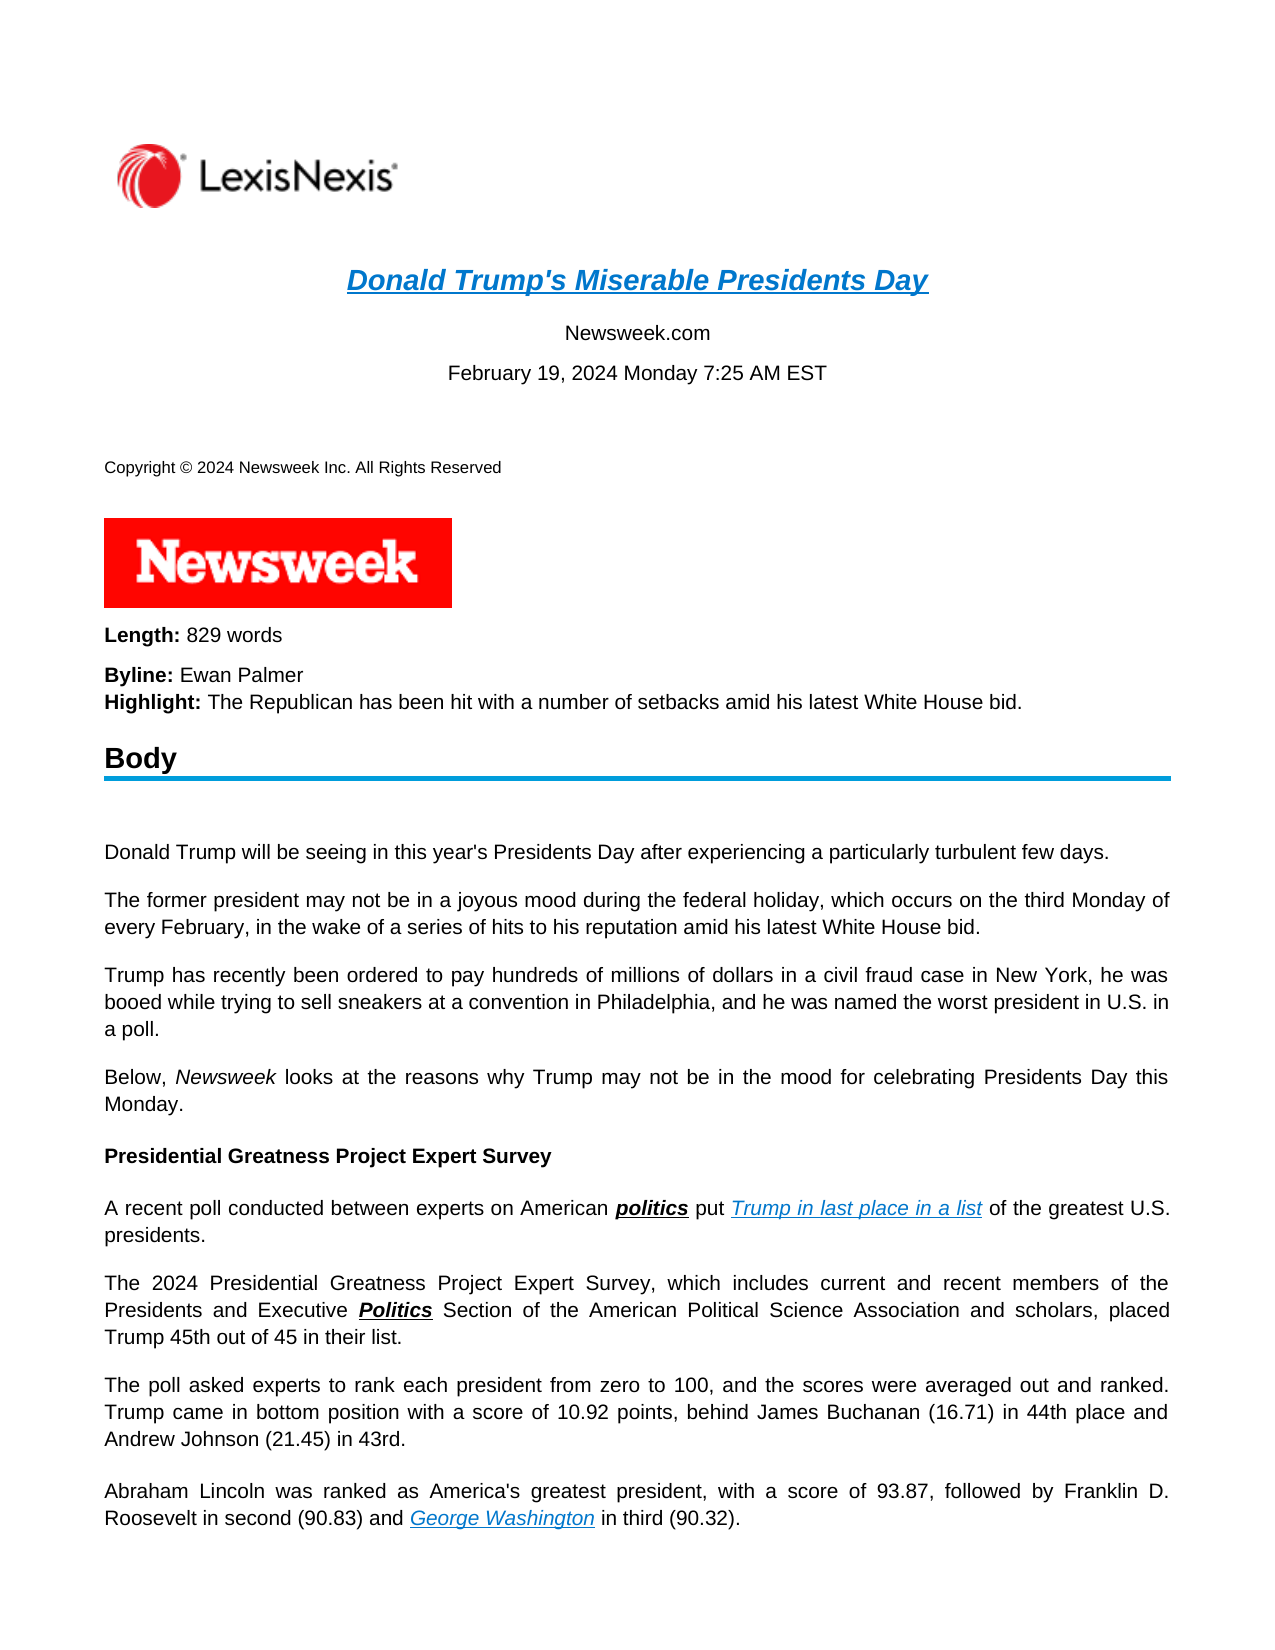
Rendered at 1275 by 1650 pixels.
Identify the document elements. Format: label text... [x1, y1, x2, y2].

text Presidential Greatness Project Expert Survey [104, 1141, 1171, 1168]
picture [104, 144, 412, 208]
text The 2024 Presidential Greatness Project Expert Survey, which includes current and recent members of the Presidents and Executive Politics Section of the American Political Science Association and scholars, placed Trump 45th out of 45 in their list. [104, 1268, 1171, 1349]
text Donald Trump will be seeing in this year's Presidents Day after experiencing a particularly turbulent few days. [104, 836, 1171, 863]
text Newsweek.com [104, 318, 1171, 345]
text The former president may not be in a joyous mood during the federal holiday, which occurs on the third Monday of every February, in the wake of a series of hits to his reputation amid his latest White House bid. [104, 884, 1171, 938]
text Length: 829 words [104, 620, 1171, 647]
text Highlight: The Republican has been hit with a number of setbacks amid his latest White House bid. [104, 687, 1171, 714]
text Abraham Lincoln was ranked as America's greatest president, with a score of 93.87, followed by Franklin D. Roosevelt in second (90.83) and George Washington in third (90.32). [104, 1476, 1171, 1530]
subtitle Donald Trump's Miserable Presidents Day [104, 261, 1171, 297]
text February 19, 2024 Monday 7:25 AM EST [104, 357, 1171, 384]
text Body [104, 739, 1171, 774]
text The poll asked experts to rank each president from zero to 100, and the scores were averaged out and ranked. Trump came in bottom position with a score of 10.92 points, behind James Buchanan (16.71) in 44th place and Andrew Johnson (21.45) in 43rd. [104, 1370, 1171, 1451]
text Trump has recently been ordered to pay hundreds of millions of dollars in a civil fraud case in New York, he was booed while trying to sell sneakers at a convention in Philadelphia, and he was named the worst president in U.S. in a poll. [104, 959, 1171, 1041]
text Below, Newsweek looks at the reasons why Trump may not be in the mood for celebrating Presidents Day this Monday. [104, 1061, 1171, 1116]
text Copyright © 2024 Newsweek Inc. All Rights Reserved [104, 426, 1171, 477]
text A recent poll conducted between experts on American politics put Trump in last place in a list of the greatest U.S. presidents. [104, 1193, 1171, 1247]
picture [104, 518, 452, 608]
text Byline: Ewan Palmer [104, 660, 1171, 687]
